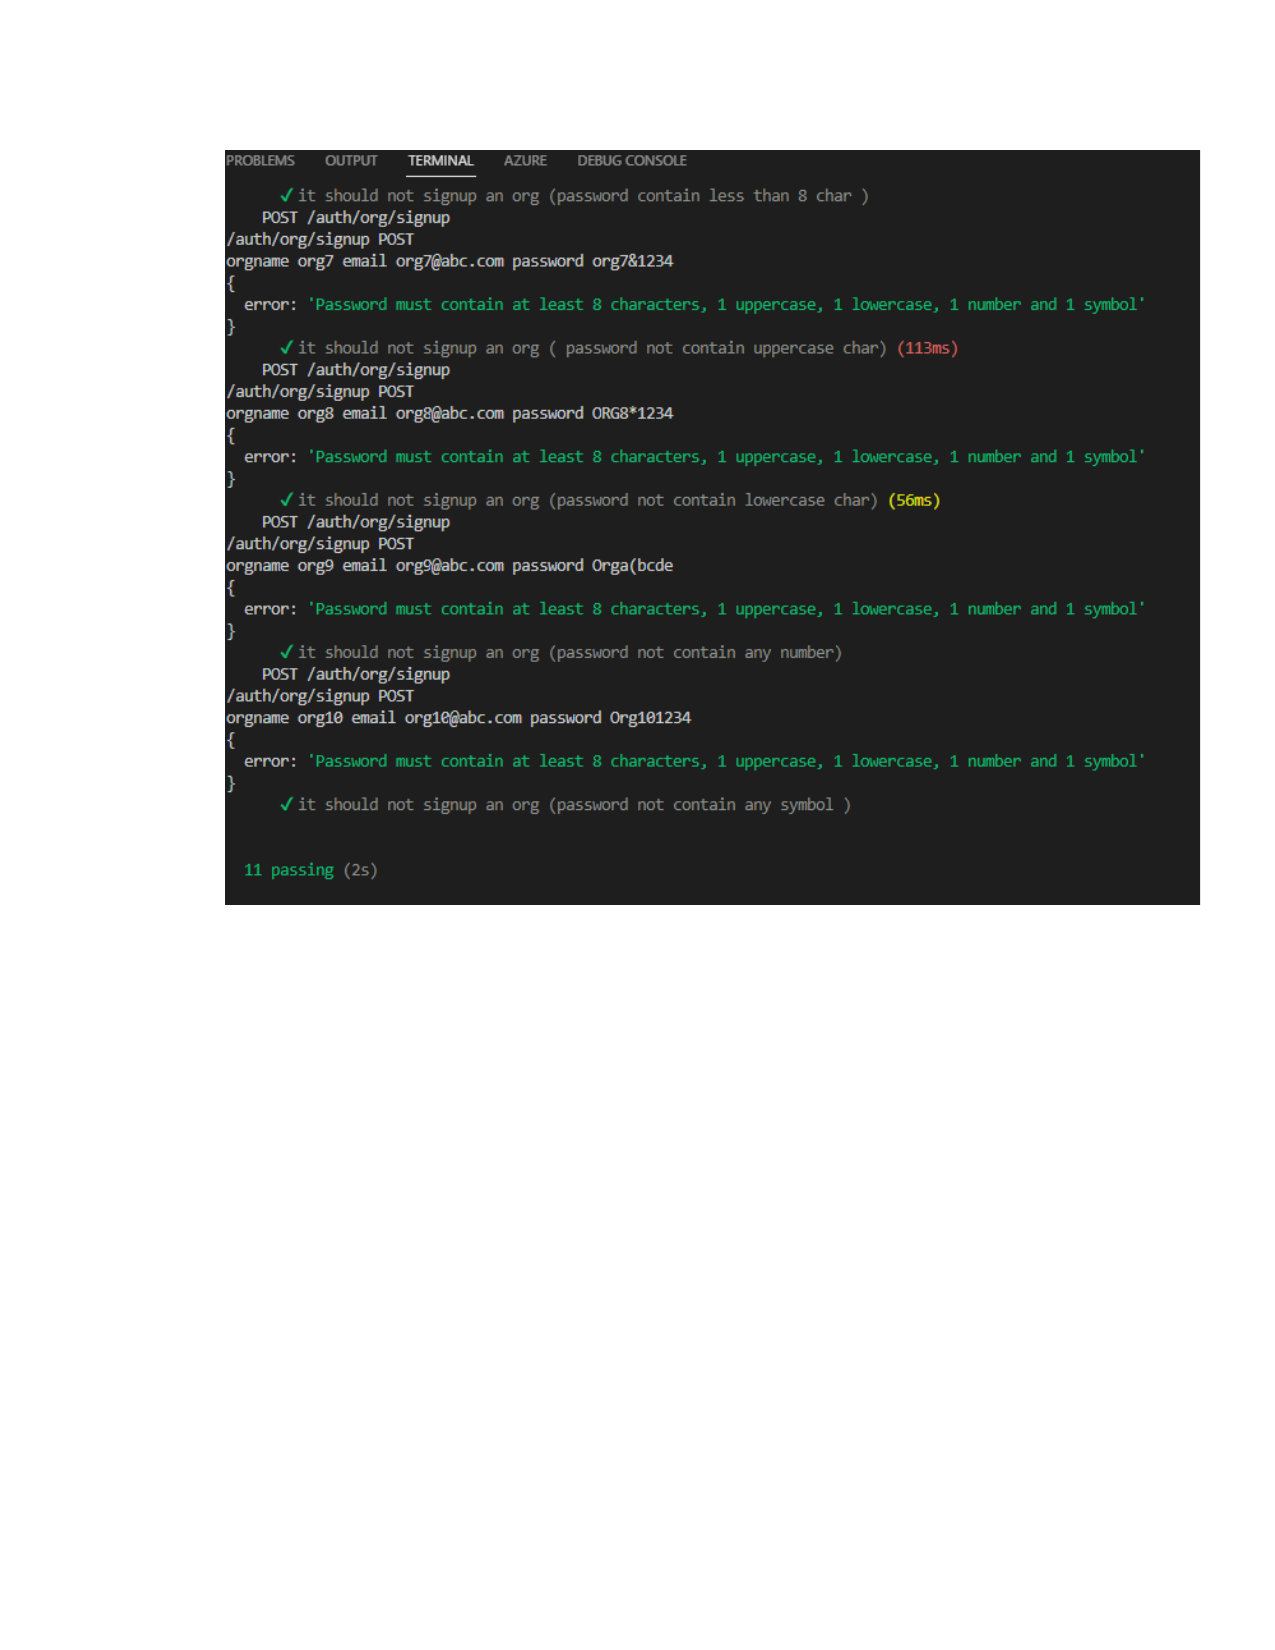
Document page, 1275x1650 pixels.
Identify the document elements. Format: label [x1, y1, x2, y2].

picture [225, 150, 1200, 905]
